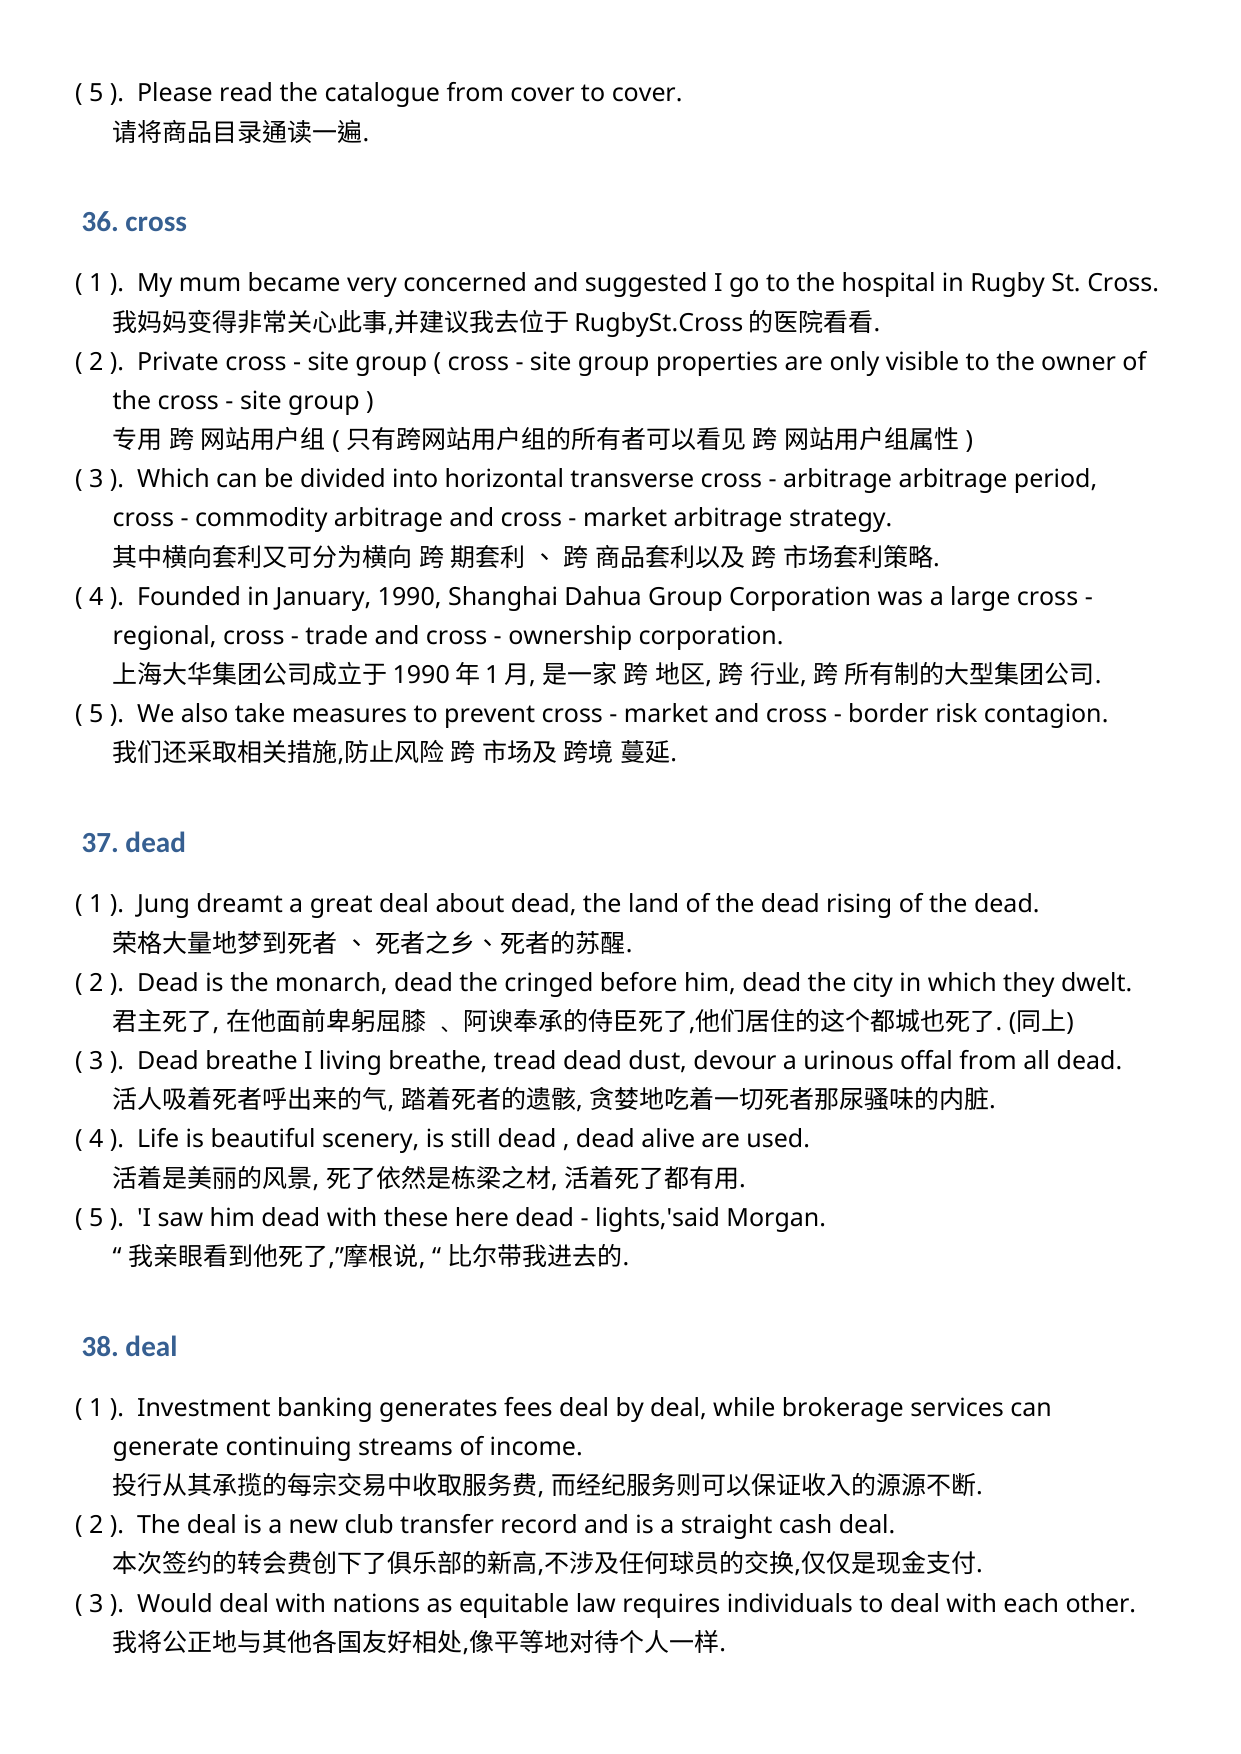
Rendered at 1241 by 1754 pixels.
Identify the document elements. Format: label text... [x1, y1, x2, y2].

list ( 5 ). 'I saw him dead with these here dead - lights,'said Morgan. “ 我亲眼看到他死了,”摩根说, “ 比尔带我进去的. [75, 1199, 1165, 1273]
list ( 3 ). Would deal with nations as equitable law requires individuals to deal with each other. 我将公正地与其他各国友好相处,像平等地对待个人一样. [75, 1585, 1165, 1658]
list ( 4 ). Life is beautiful scenery, is still dead , dead alive are used. 活着是美丽的风景, 死了依然是栋梁之材, 活着死了都有用. [75, 1121, 1165, 1194]
list ( 1 ). Jung dreamt a great deal about dead, the land of the dead rising of the dead. 荣格大量地梦到死者 、 死者之乡、死者的苏醒. [75, 886, 1165, 959]
list ( 5 ). We also take measures to prevent cross - market and cross - border risk contagion. 我们还采取相关措施,防止风险 跨 市场及 跨境 蔓延. [75, 696, 1165, 769]
list ( 4 ). Founded in January, 1990, Shanghai Dahua Group Corporation was a large cross - regional, cross - trade and cross - ownership corporation. 上海大华集团公司成立于1990年1月, 是一家 跨 地区, 跨 行业, 跨 所有制的大型集团公司. [75, 578, 1165, 691]
subtitle 36. cross [75, 203, 1165, 239]
subtitle 37. dead [75, 824, 1165, 860]
subtitle 38. deal [75, 1328, 1165, 1363]
list ( 2 ). Dead is the monarch, dead the cringed before him, dead the city in which they dwelt. 君主死了, 在他面前卑躬屈膝 ﹑ 阿谀奉承的侍臣死了,他们居住的这个都城也死了. (同上) [75, 964, 1165, 1038]
list ( 2 ). The deal is a new club transfer record and is a straight cash deal. 本次签约的转会费创下了俱乐部的新高,不涉及任何球员的交换,仅仅是现金支付. [75, 1507, 1165, 1580]
list ( 1 ). Investment banking generates fees deal by deal, while brokerage services can generate continuing streams of income. 投行从其承揽的每宗交易中收取服务费, 而经纪服务则可以保证收入的源源不断. [75, 1389, 1165, 1502]
list ( 1 ). My mum became very concerned and suggested I go to the hospital in Rugby St. Cross. 我妈妈变得非常关心此事,并建议我去位于RugbySt.Cross的医院看看. [75, 265, 1165, 338]
list ( 2 ). Private cross - site group ( cross - site group properties are only visible to the owner of the cross - site group ) 专用 跨 网站用户组 ( 只有跨网站用户组的所有者可以看见 跨 网站用户组属性 ) [75, 343, 1165, 456]
list ( 3 ). Dead breathe I living breathe, tread dead dust, devour a urinous offal from all dead. 活人吸着死者呼出来的气, 踏着死者的遗骸, 贪婪地吃着一切死者那尿骚味的内脏. [75, 1043, 1165, 1116]
list ( 5 ). Please read the catalogue from cover to cover. 请将商品目录通读一遍. [75, 75, 1165, 148]
list ( 3 ). Which can be divided into horizontal transverse cross - arbitrage arbitrage period, cross - commodity arbitrage and cross - market arbitrage strategy. 其中横向套利又可分为横向 跨 期套利 、 跨 商品套利以及 跨 市场套利策略. [75, 461, 1165, 573]
